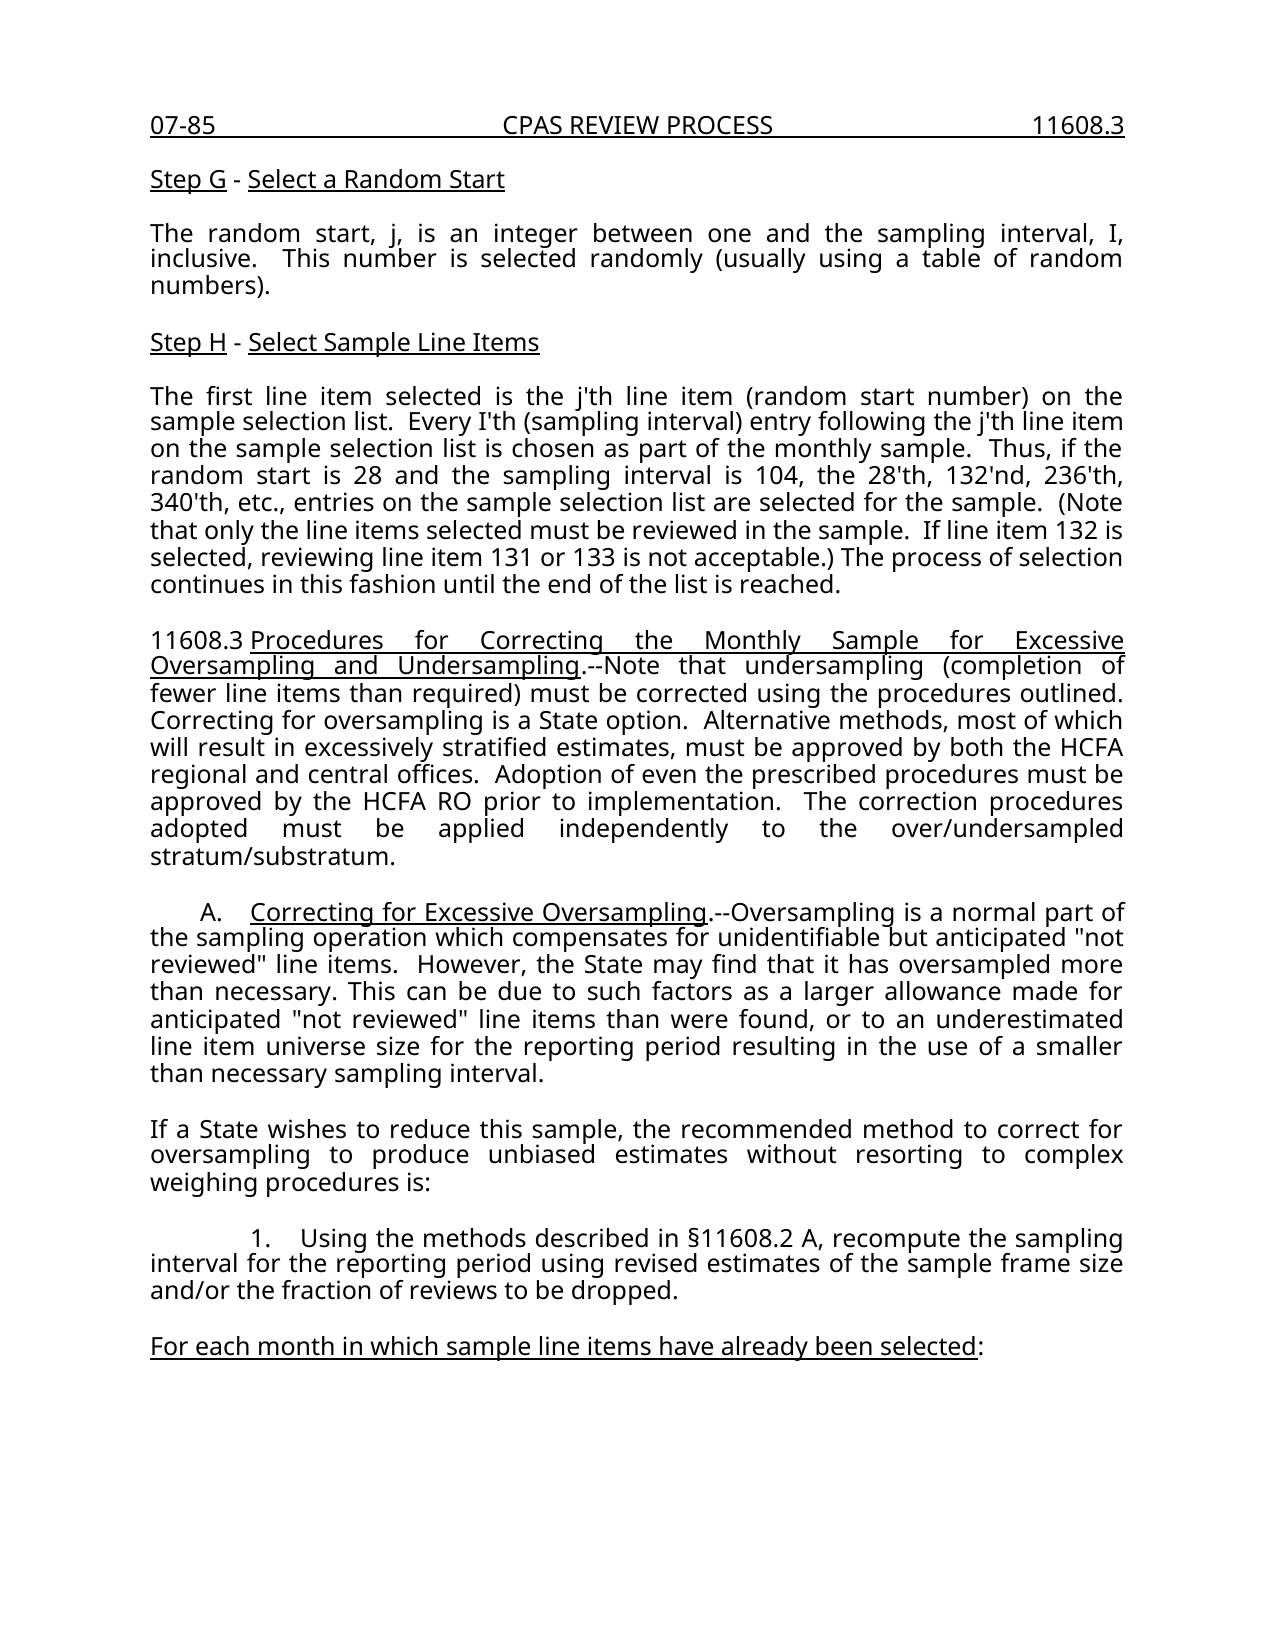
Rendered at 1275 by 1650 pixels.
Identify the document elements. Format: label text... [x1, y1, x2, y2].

text The random start, j, is an integer between one and the sampling interval, I, inclusive. This number is selected randomly (usually using a table of random numbers). [150, 221, 1125, 302]
text Step H - Select Sample Line Items [150, 329, 1125, 356]
text A. Correcting for Excessive Oversampling.--Oversampling is a normal part of the sampling operation which compensates for unidentifiable but anticipated "not reviewed" line items. However, the State may find that it has oversampled more than necessary. This can be due to such factors as a larger allowance made for anticipated "not reviewed" line items than were found, or to an underestimated line item universe size for the reporting period resulting in the use of a smaller than necessary sampling interval. [150, 900, 1125, 1090]
text Step G - Select a Random Start [150, 167, 1125, 194]
text 1. Using the methods described in §11608.2 A, recompute the sampling interval for the reporting period using revised estimates of the sample frame size and/or the fraction of reviews to be dropped. [150, 1226, 1125, 1307]
text 07-85 CPAS REVIEW PROCESS 11608.3 [150, 112, 1125, 136]
text The first line item selected is the j'th line item (random start number) on the sample selection list. Every I'th (sampling interval) entry following the j'th line item on the sample selection list is chosen as part of the monthly sample. Thus, if the random start is 28 and the sampling interval is 104, the 28'th, 132'nd, 236'th, 340'th, etc., entries on the sample selection list are selected for the sample. (Note that only the line items selected must be reviewed in the sample. If line item 132 is selected, reviewing line item 131 or 133 is not acceptable.) The process of selection continues in this fashion until the end of the list is reached. [150, 383, 1125, 601]
text If a State wishes to reduce this sample, the recommended method to correct for oversampling to produce unbiased estimates without resorting to complex weighing procedures is: [150, 1117, 1125, 1198]
text For each month in which sample line items have already been selected: [150, 1334, 1125, 1361]
text 11608.3 Procedures for Correcting the Monthly Sample for Excessive Oversampling and Undersampling.--Note that undersampling (completion of fewer line items than required) must be corrected using the procedures outlined. Correcting for oversampling is a State option. Alternative methods, most of which will result in excessively stratified estimates, must be approved by both the HCFA regional and central offices. Adoption of even the prescribed procedures must be approved by the HCFA RO prior to implementation. The correction procedures adopted must be applied independently to the over/undersampled stratum/substratum. [150, 628, 1125, 873]
